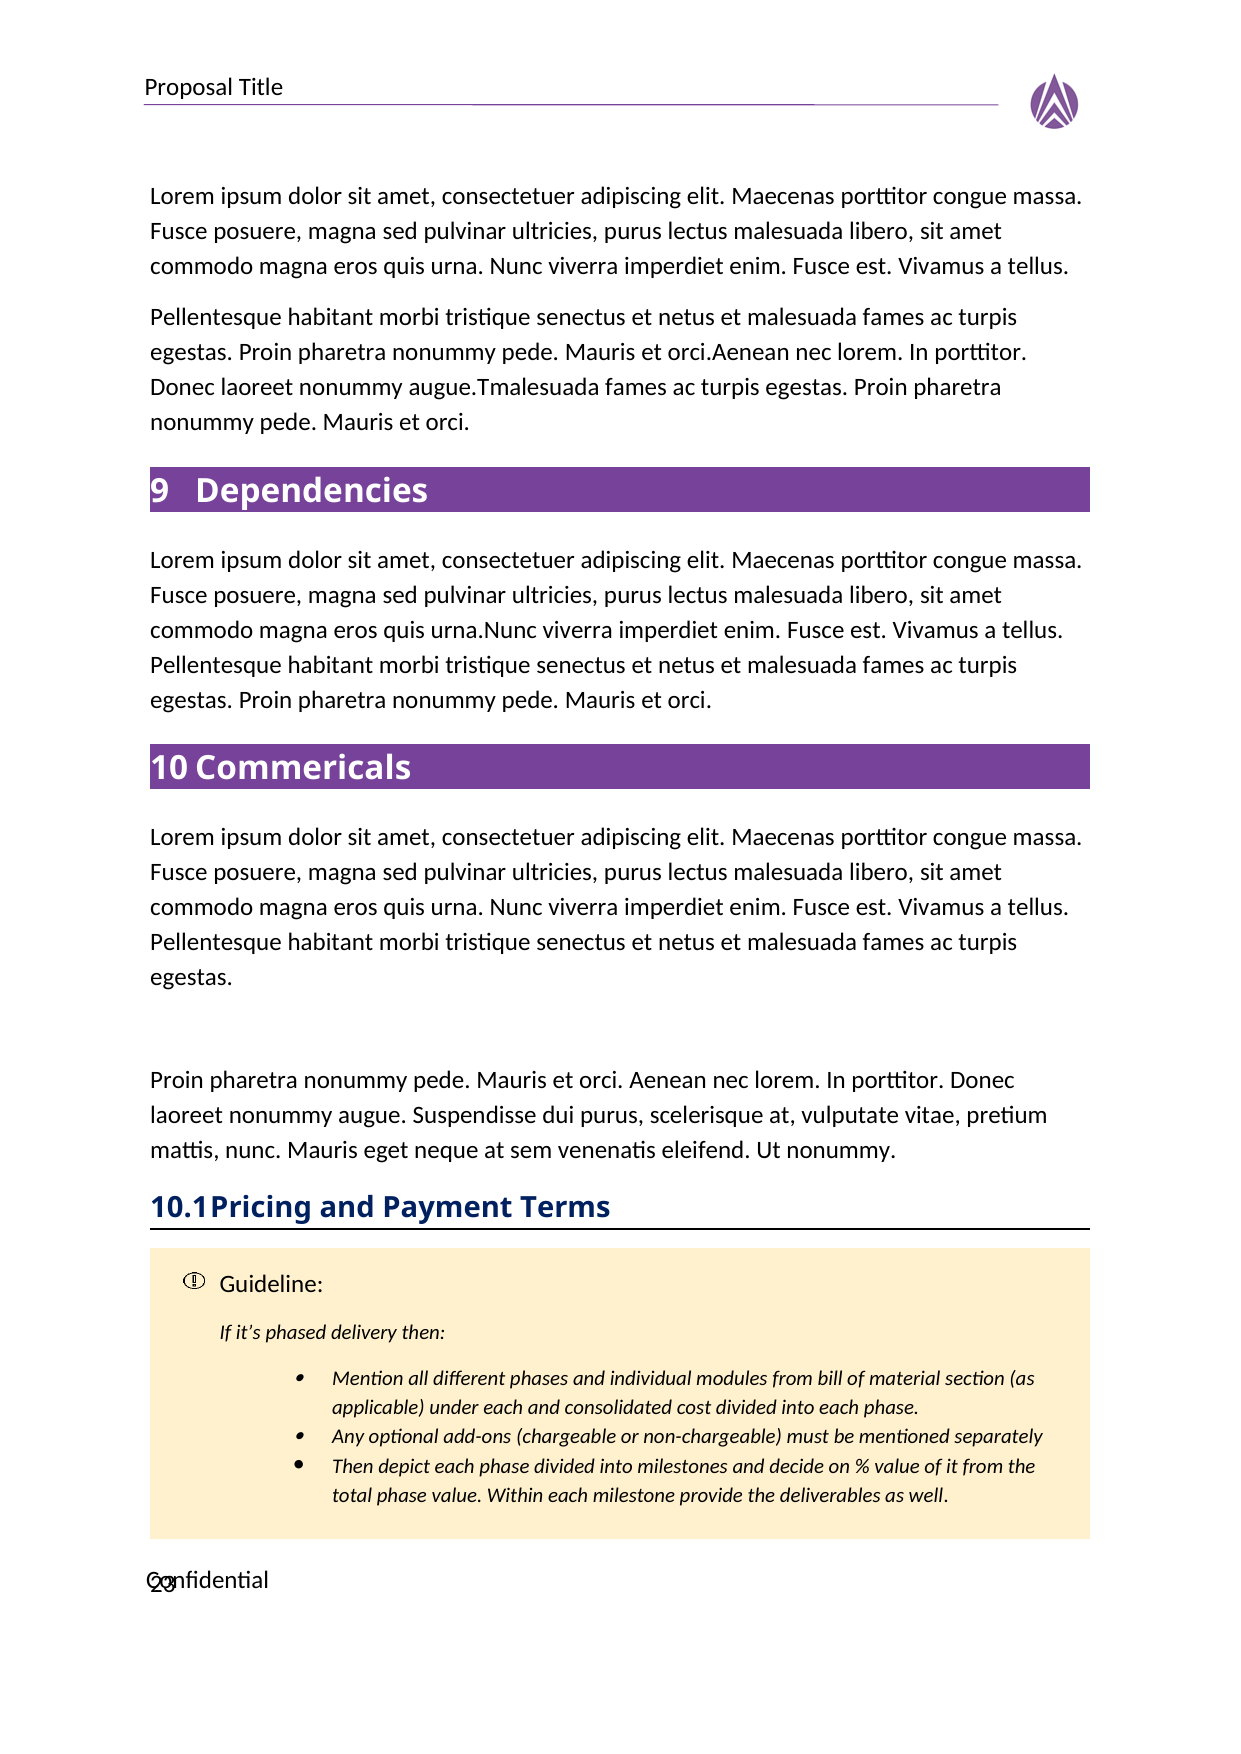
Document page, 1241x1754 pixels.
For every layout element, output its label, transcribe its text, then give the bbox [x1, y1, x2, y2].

picture [1027, 73, 1082, 129]
text Proin pharetra nonummy pede. Mauris et orci. Aenean nec lorem. In porttitor. Donec laoreet nonummy augue. Suspendisse dui purus, scelerisque at, vulputate vitae, pretium mattis, nunc. Mauris eget neque at sem venenatis eleifend. Ut nonummy. [150, 1064, 1090, 1165]
text Lorem ipsum dolor sit amet, consectetuer adipiscing elit. Maecenas porttitor congue massa. Fusce posuere, magna sed pulvinar ultricies, purus lectus malesuada libero, sit amet commodo magna eros quis urna. Nunc viverra imperdiet enim. Fusce est. Vivamus a tellus. [150, 180, 1090, 280]
text Lorem ipsum dolor sit amet, consectetuer adipiscing elit. Maecenas porttitor congue massa. Fusce posuere, magna sed pulvinar ultricies, purus lectus malesuada libero, sit amet commodo magna eros quis urna.Nunc viverra imperdiet enim. Fusce est. Vivamus a tellus. Pellentesque habitant morbi tristique senectus et netus et malesuada fames ac turpis egestas. Proin pharetra nonummy pede. Mauris et orci. [150, 544, 1090, 714]
picture [183, 1272, 205, 1289]
subtitle Dependencies [150, 467, 1090, 512]
subtitle Commericals [150, 744, 1090, 789]
text Pellentesque habitant morbi tristique senectus et netus et malesuada fames ac turpis egestas. Proin pharetra nonummy pede. Mauris et orci.Aenean nec lorem. In porttitor. Donec laoreet nonummy augue.Tmalesuada fames ac turpis egestas. Proin pharetra nonummy pede. Mauris et orci. [150, 302, 1090, 437]
text Lorem ipsum dolor sit amet, consectetuer adipiscing elit. Maecenas porttitor congue massa. Fusce posuere, magna sed pulvinar ultricies, purus lectus malesuada libero, sit amet commodo magna eros quis urna. Nunc viverra imperdiet enim. Fusce est. Vivamus a tellus. Pellentesque habitant morbi tristique senectus et netus et malesuada fames ac turpis egestas. [150, 821, 1090, 991]
subtitle Pricing and Payment Terms [150, 1186, 1090, 1228]
